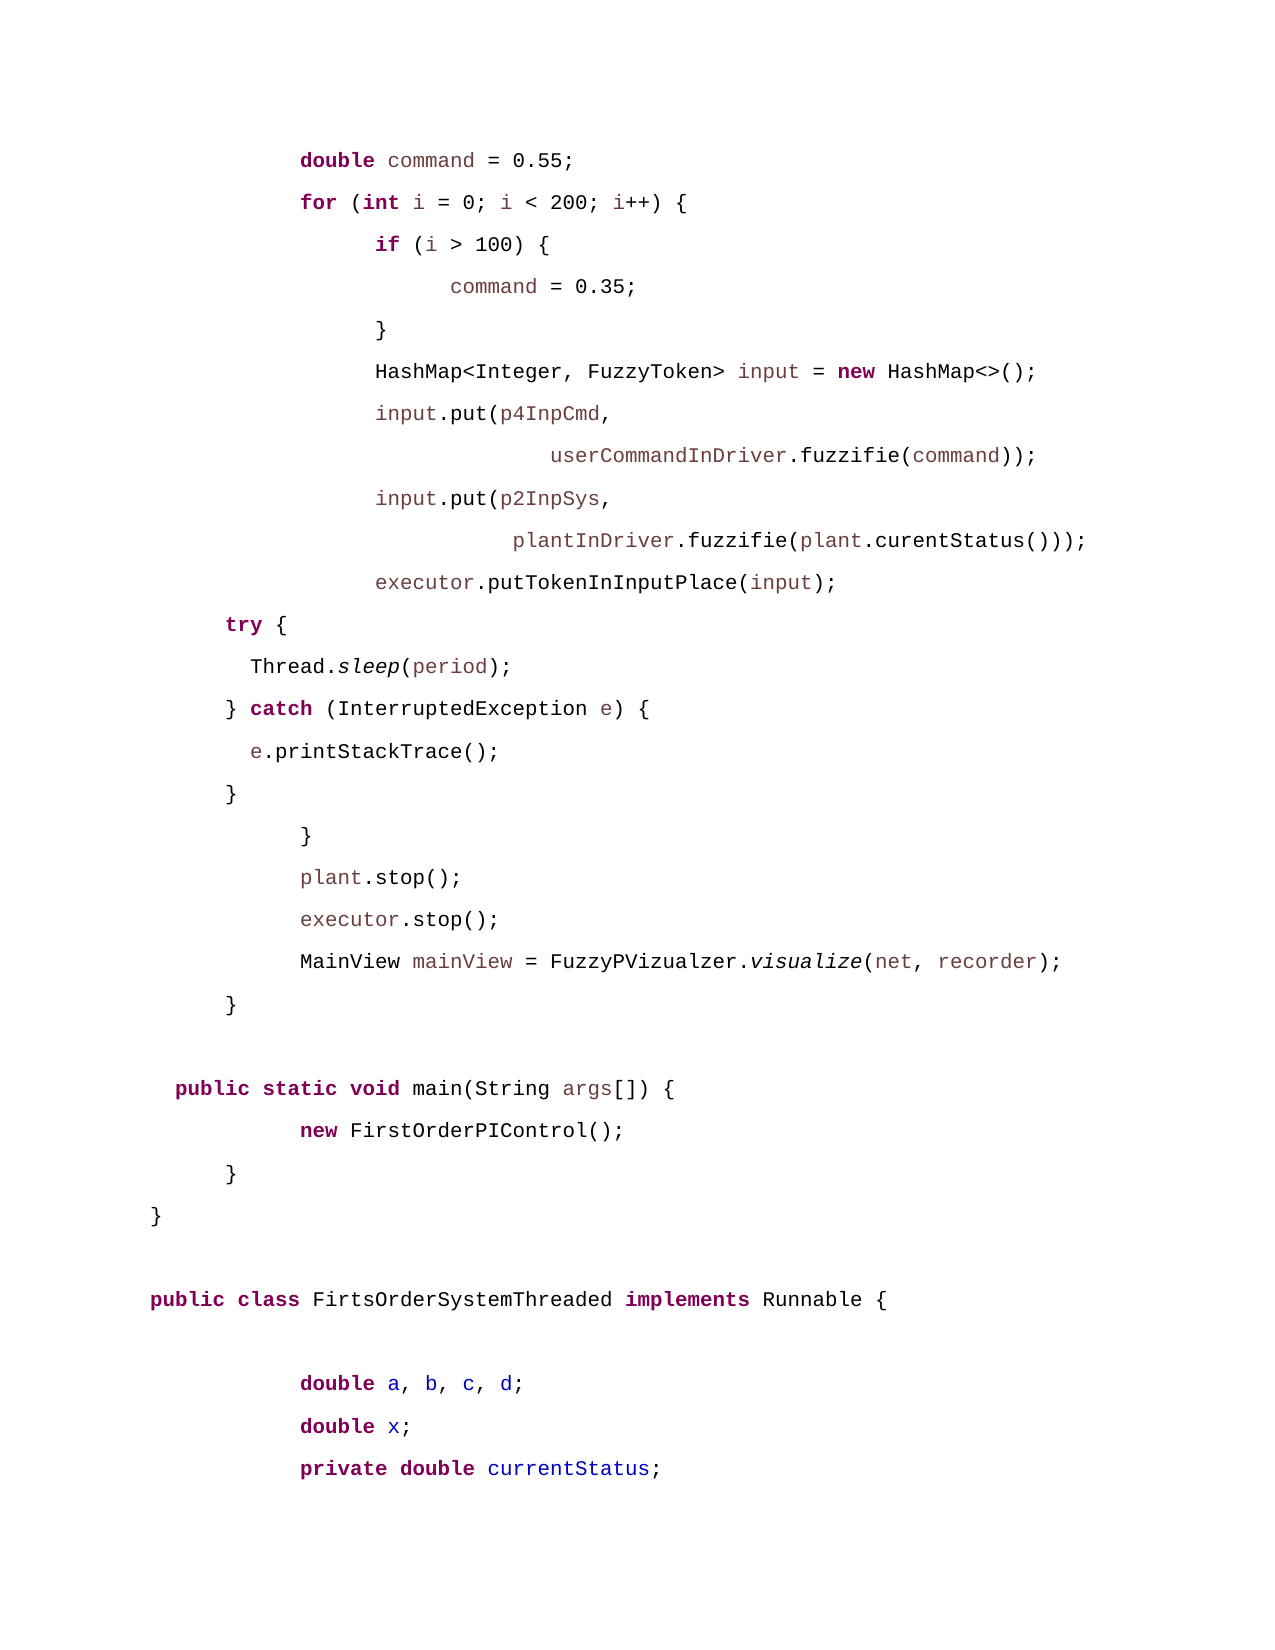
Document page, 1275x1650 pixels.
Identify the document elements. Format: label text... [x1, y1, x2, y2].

text double x; [150, 1416, 1125, 1439]
text e.printStackTrace(); [150, 741, 1125, 764]
text public static void main(String args[]) { [150, 1078, 1125, 1102]
text } [150, 1205, 1125, 1228]
text double a, b, c, d; [150, 1373, 1125, 1397]
text MainView mainView = FuzzyPVizualzer.visualize(net, recorder); [150, 952, 1125, 975]
text userCommandInDriver.fuzzifie(command)); [150, 445, 1125, 469]
text new FirstOrderPIControl(); [150, 1120, 1125, 1144]
text } [150, 994, 1125, 1017]
text executor.putTokenInInputPlace(input); [150, 572, 1125, 596]
text try { [150, 614, 1125, 638]
text plantInDriver.fuzzifie(plant.curentStatus())); [150, 530, 1125, 553]
text plant.stop(); [150, 867, 1125, 891]
text for (int i = 0; i < 200; i++) { [150, 192, 1125, 216]
text HashMap<Integer, FuzzyToken> input = new HashMap<>(); [150, 361, 1125, 384]
text } [150, 783, 1125, 806]
text private double currentStatus; [150, 1458, 1125, 1481]
text double command = 0.55; [150, 150, 1125, 174]
text } catch (InterruptedException e) { [150, 698, 1125, 722]
text public class FirtsOrderSystemThreaded implements Runnable { [150, 1289, 1125, 1313]
text } [150, 319, 1125, 342]
text input.put(p2InpSys, [150, 487, 1125, 511]
text Thread.sleep(period); [150, 656, 1125, 680]
text } [150, 825, 1125, 849]
text command = 0.35; [150, 277, 1125, 300]
text input.put(p4InpCmd, [150, 403, 1125, 427]
text executor.stop(); [150, 909, 1125, 933]
text } [150, 1162, 1125, 1186]
text if (i > 100) { [150, 234, 1125, 258]
